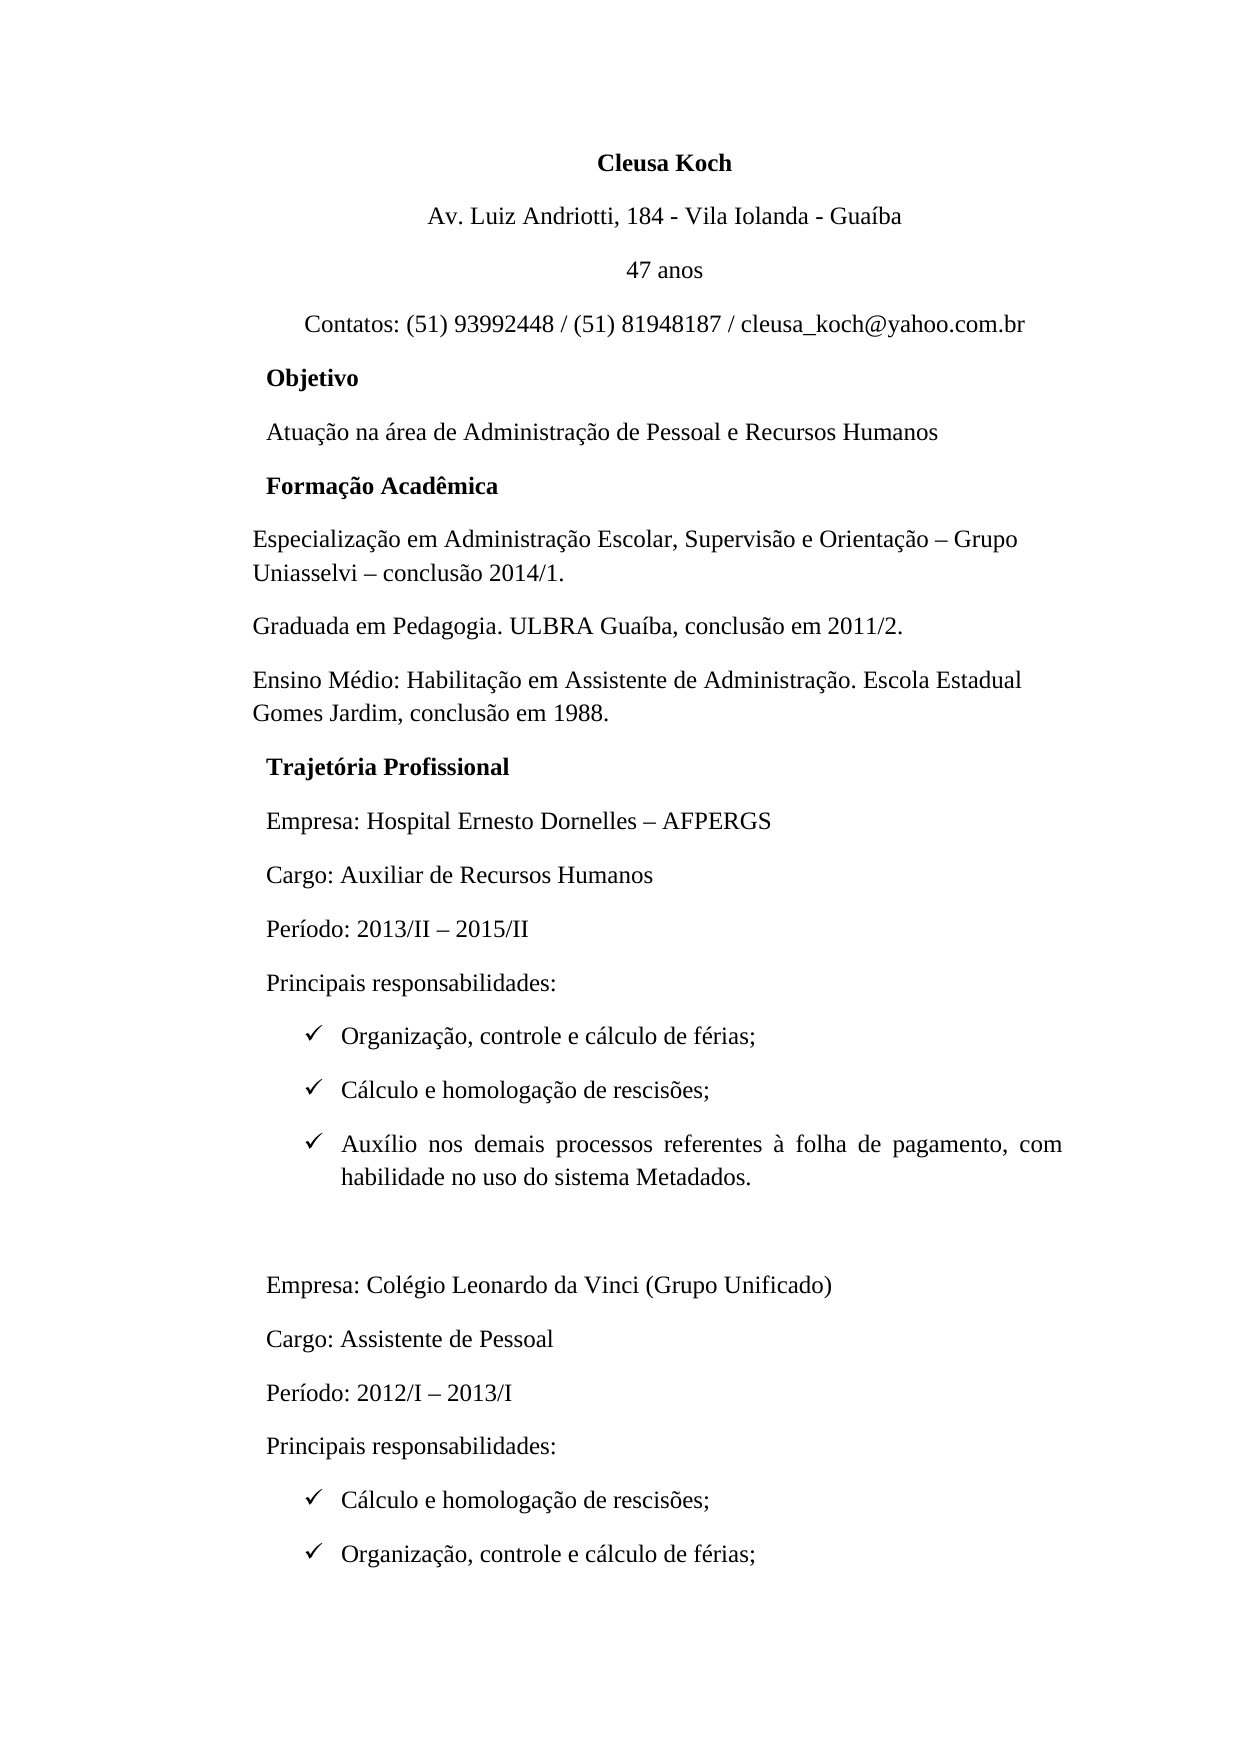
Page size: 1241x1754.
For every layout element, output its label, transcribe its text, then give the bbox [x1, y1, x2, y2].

text Empresa: Hospital Ernesto Dornelles – AFPERGS [266, 806, 1063, 835]
text Trajetória Profissional [266, 752, 1063, 781]
text Av. Luiz Andriotti, 184 - Vila Iolanda - Guaíba [266, 201, 1063, 230]
text Formação Acadêmica [266, 471, 1063, 499]
list Organização, controle e cálculo de férias; [303, 1021, 1063, 1050]
text Principais responsabilidades: [266, 968, 1063, 996]
text Graduada em Pedagogia. ULBRA Guaíba, conclusão em 2011/2. [252, 611, 1063, 640]
text Principais responsabilidades: [266, 1431, 1063, 1460]
text Atuação na área de Administração de Pessoal e Recursos Humanos [266, 417, 1063, 446]
list Cálculo e homologação de rescisões; [303, 1485, 1063, 1514]
list Cálculo e homologação de rescisões; [303, 1075, 1063, 1104]
text Ensino Médio: Habilitação em Assistente de Administração. Escola Estadual Gomes Jardim, conclusão em 1988. [252, 665, 1063, 727]
text Empresa: Colégio Leonardo da Vinci (Grupo Unificado) [266, 1270, 1063, 1299]
text Cargo: Auxiliar de Recursos Humanos [266, 860, 1063, 889]
text Período: 2013/II – 2015/II [266, 914, 1063, 942]
text Cargo: Assistente de Pessoal [266, 1324, 1063, 1352]
text Objetivo [266, 363, 1063, 392]
text Cleusa Koch [266, 148, 1063, 176]
list Organização, controle e cálculo de férias; [303, 1539, 1063, 1568]
text Período: 2012/I – 2013/I [266, 1378, 1063, 1406]
list Auxílio nos demais processos referentes à folha de pagamento, com habilidade no uso do sistema Metadados. [303, 1129, 1063, 1191]
text Contatos: (51) 93992448 / (51) 81948187 / cleusa_koch@yahoo.com.br [266, 309, 1063, 338]
text Especialização em Administração Escolar, Supervisão e Orientação – Grupo Uniasselvi – conclusão 2014/1. [252, 524, 1063, 586]
text 47 anos [266, 255, 1063, 284]
